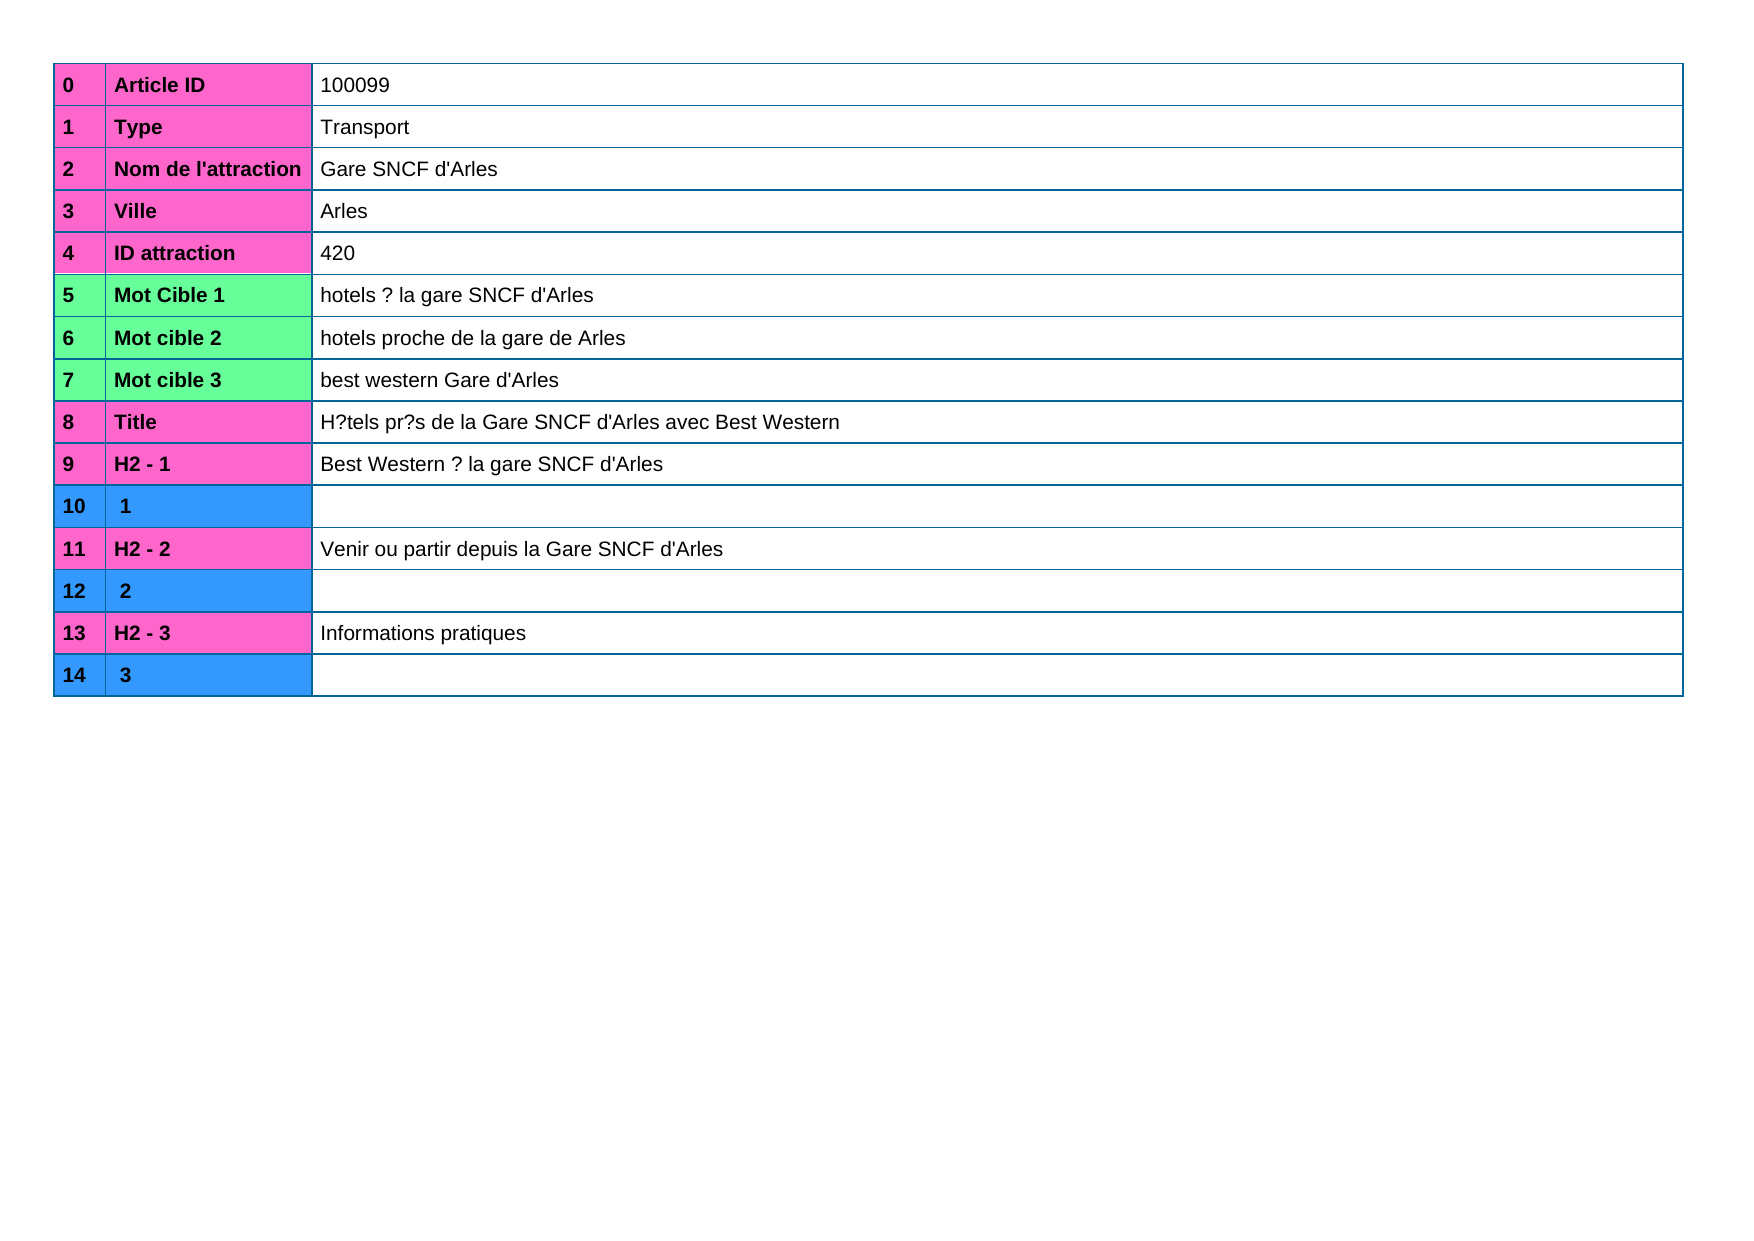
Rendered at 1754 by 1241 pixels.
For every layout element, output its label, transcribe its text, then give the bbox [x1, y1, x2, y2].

table_cell 10 [55, 486, 105, 527]
table_cell ID attraction [106, 233, 311, 273]
table_header 100099 [313, 64, 1682, 105]
table_cell 6 [55, 317, 105, 358]
table_cell H2 - 1 [106, 444, 311, 484]
table_cell Mot Cible 1 [106, 275, 311, 316]
table_cell Mot cible 3 [106, 360, 311, 400]
table_cell 8 [55, 402, 105, 442]
table_cell 13 [55, 613, 105, 653]
table_cell 11 [55, 528, 105, 569]
table_header Article ID [106, 64, 311, 105]
table_cell 12 [55, 570, 105, 611]
table_cell [313, 486, 1682, 527]
table_cell 3 [106, 655, 311, 695]
table_cell Title [106, 402, 311, 442]
table_cell 14 [55, 655, 105, 695]
table_cell 2 [55, 148, 105, 189]
table_cell hotels ? la gare SNCF d'Arles [313, 275, 1682, 316]
table_cell 1 [106, 486, 311, 527]
table_cell Arles [313, 191, 1682, 231]
table_cell 3 [55, 191, 105, 231]
table_cell 4 [55, 233, 105, 273]
table_cell H2 - 2 [106, 528, 311, 569]
table_cell 9 [55, 444, 105, 484]
table_cell 1 [55, 106, 105, 147]
table_cell Mot cible 2 [106, 317, 311, 358]
table_cell Informations pratiques [313, 613, 1682, 653]
table_header 0 [55, 64, 105, 105]
table_cell Best Western ? la gare SNCF d'Arles [313, 444, 1682, 484]
table_cell Type [106, 106, 311, 147]
table_cell Transport [313, 106, 1682, 147]
table_cell Nom de l'attraction [106, 148, 311, 189]
table_cell best western Gare d'Arles [313, 360, 1682, 400]
table_cell Gare SNCF d'Arles [313, 148, 1682, 189]
table_cell 7 [55, 360, 105, 400]
table_cell hotels proche de la gare de Arles [313, 317, 1682, 358]
table_cell Venir ou partir depuis la Gare SNCF d'Arles [313, 528, 1682, 569]
table_cell H?tels pr?s de la Gare SNCF d'Arles avec Best Western [313, 402, 1682, 442]
table_cell [313, 655, 1682, 695]
table_cell Ville [106, 191, 311, 231]
table_cell 2 [106, 570, 311, 611]
table_cell [313, 570, 1682, 611]
table_cell H2 - 3 [106, 613, 311, 653]
table_cell 5 [55, 275, 105, 316]
table_cell 420 [313, 233, 1682, 273]
